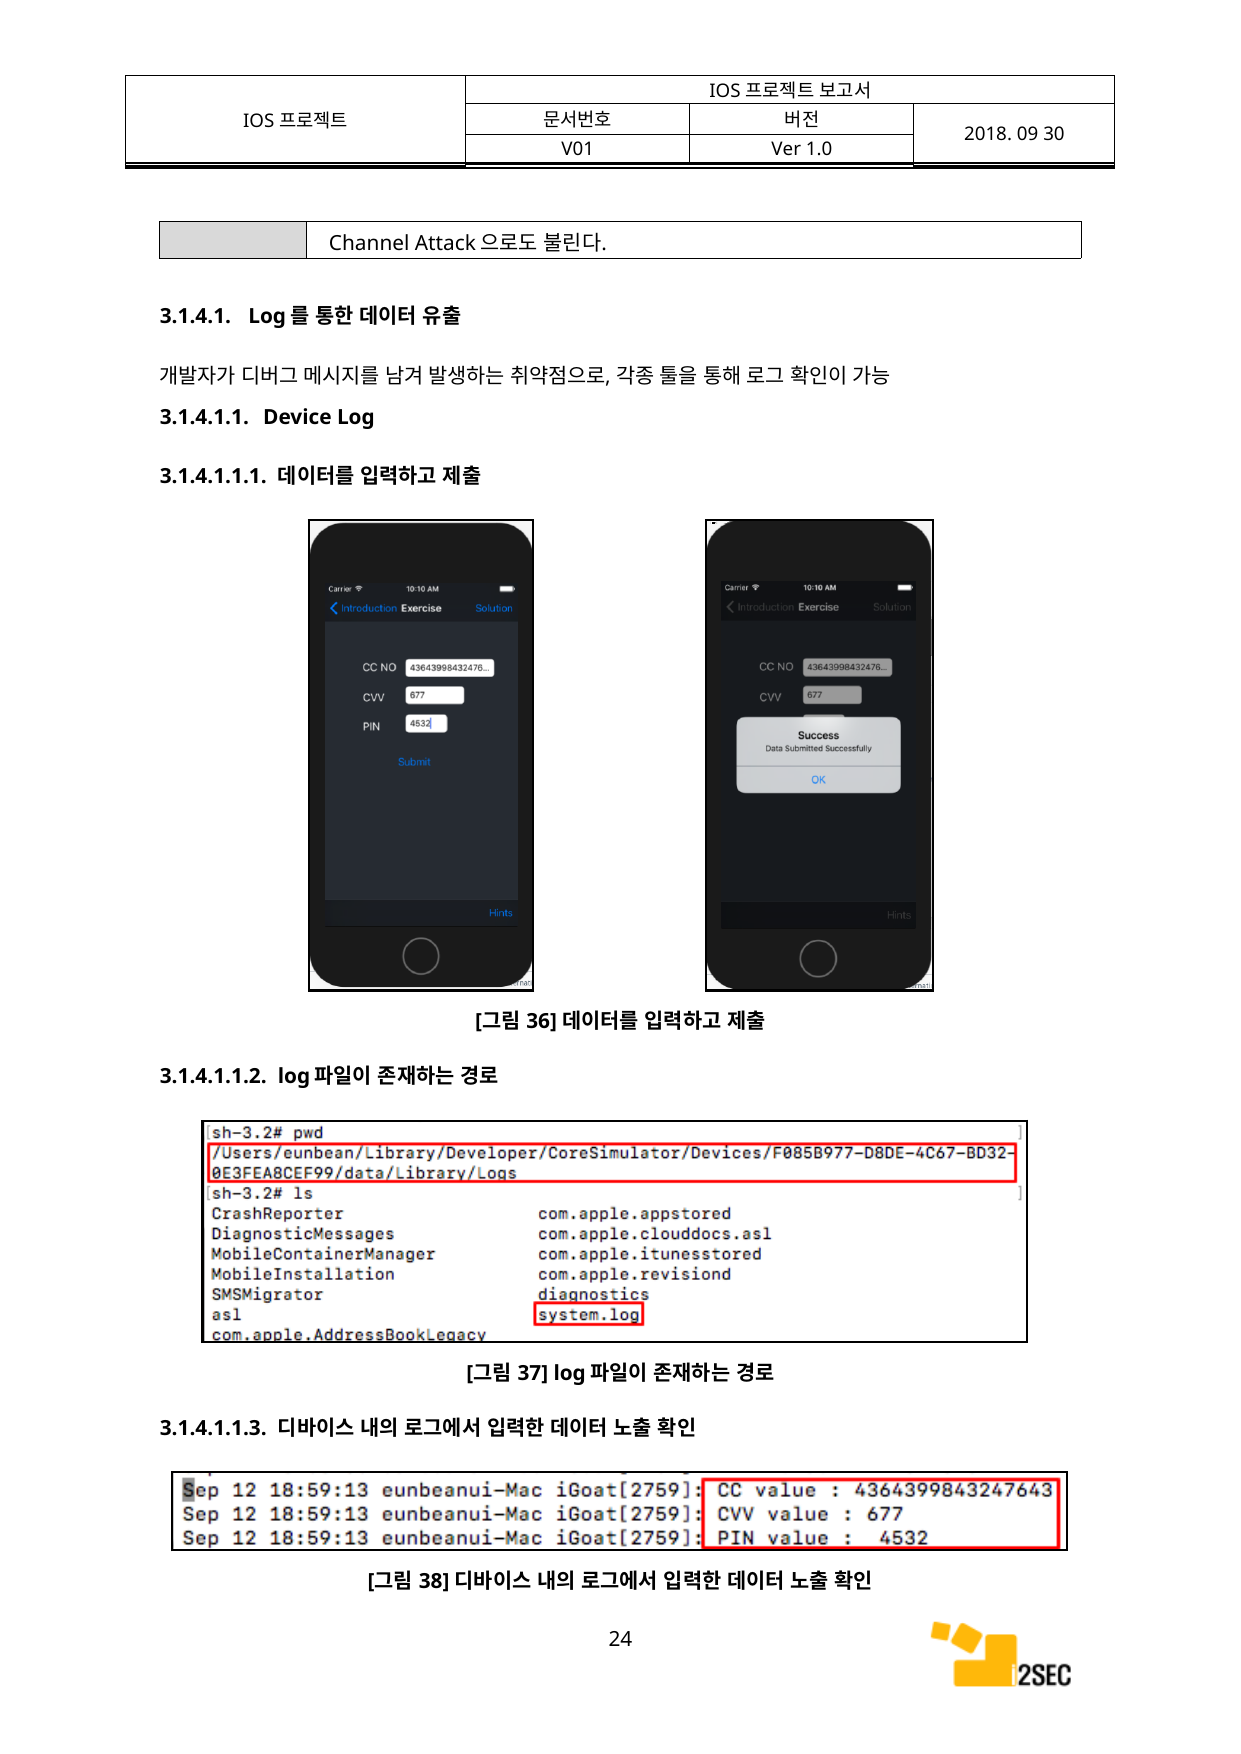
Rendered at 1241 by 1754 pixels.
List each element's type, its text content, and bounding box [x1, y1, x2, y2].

list log파일이 존재하는 경로 [159, 1060, 1081, 1090]
picture [707, 521, 932, 989]
picture [173, 1473, 1066, 1549]
picture [920, 1615, 1082, 1695]
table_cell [307, 222, 1081, 258]
text Log를 통한 데이터 유출 [159, 299, 1081, 329]
table_header [222, 519, 620, 1004]
table_header [160, 1471, 1093, 1564]
list 디바이스 내의 로그에서 입력한 데이터 노출 확인 [159, 1411, 1081, 1442]
list 데이터를 입력하고 제출 [159, 459, 1081, 490]
table_cell 개 요 [160, 222, 306, 258]
table_header [620, 519, 1018, 1004]
text [그림 37] log파일이 존재하는 경로 [159, 1356, 1081, 1386]
text [그림 36] 데이터를 입력하고 제출 [159, 1004, 1081, 1034]
text [그림 38] 디바이스 내의 로그에서 입력한 데이터 노출 확인 [159, 1564, 1081, 1594]
table_header [160, 1120, 1069, 1356]
list Device Log [159, 402, 1081, 430]
picture [310, 521, 532, 989]
text 개발자가 디버그 메시지를 남겨 발생하는 취약점으로, 각종 툴을 통해 로그 확인이 가능 [159, 359, 1081, 389]
picture [204, 1122, 1026, 1341]
